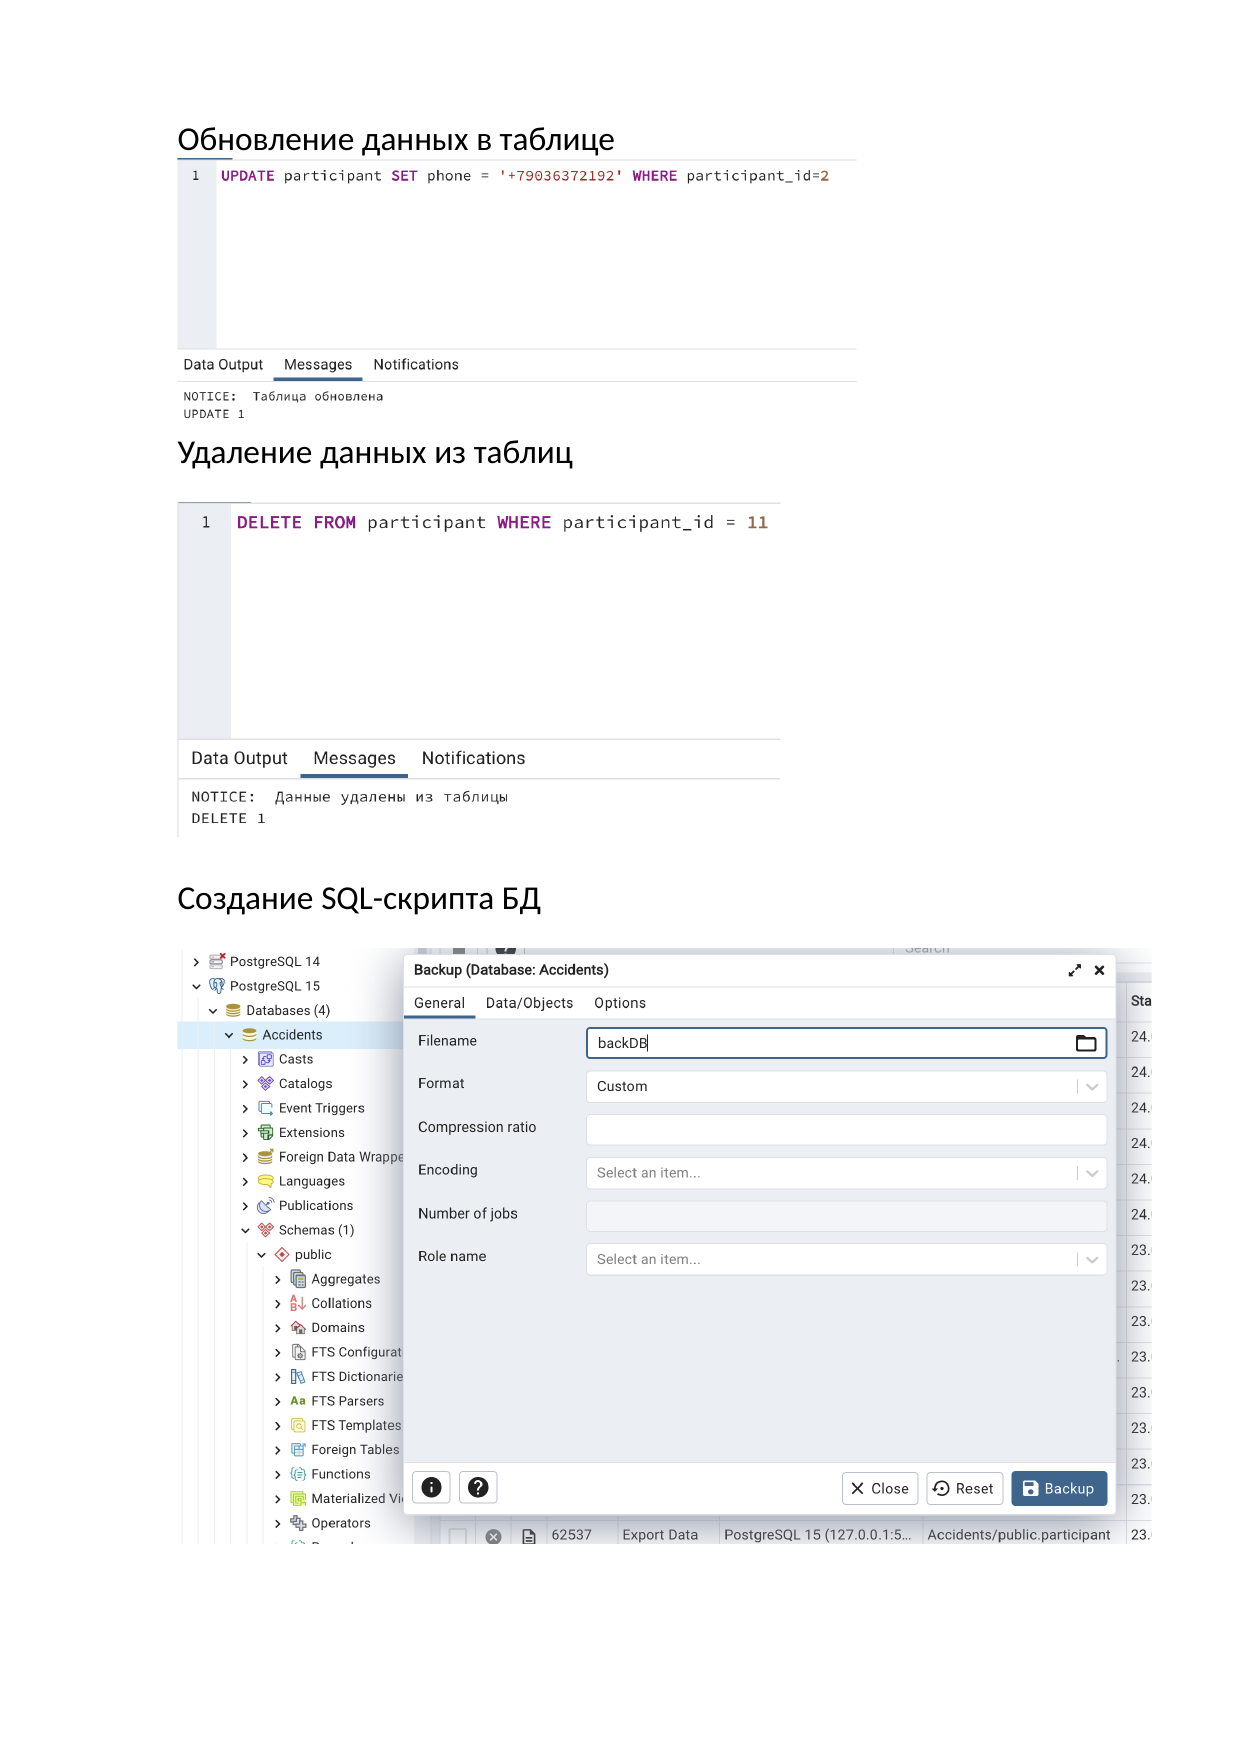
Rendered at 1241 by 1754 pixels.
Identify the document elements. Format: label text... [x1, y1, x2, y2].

text Создание SQL-скрипта БД [177, 877, 1152, 918]
text Обновление данных в таблице [177, 118, 1152, 159]
picture [177, 502, 781, 837]
picture [177, 948, 1152, 1544]
text Удаление данных из таблиц [177, 431, 1152, 471]
picture [177, 158, 857, 431]
